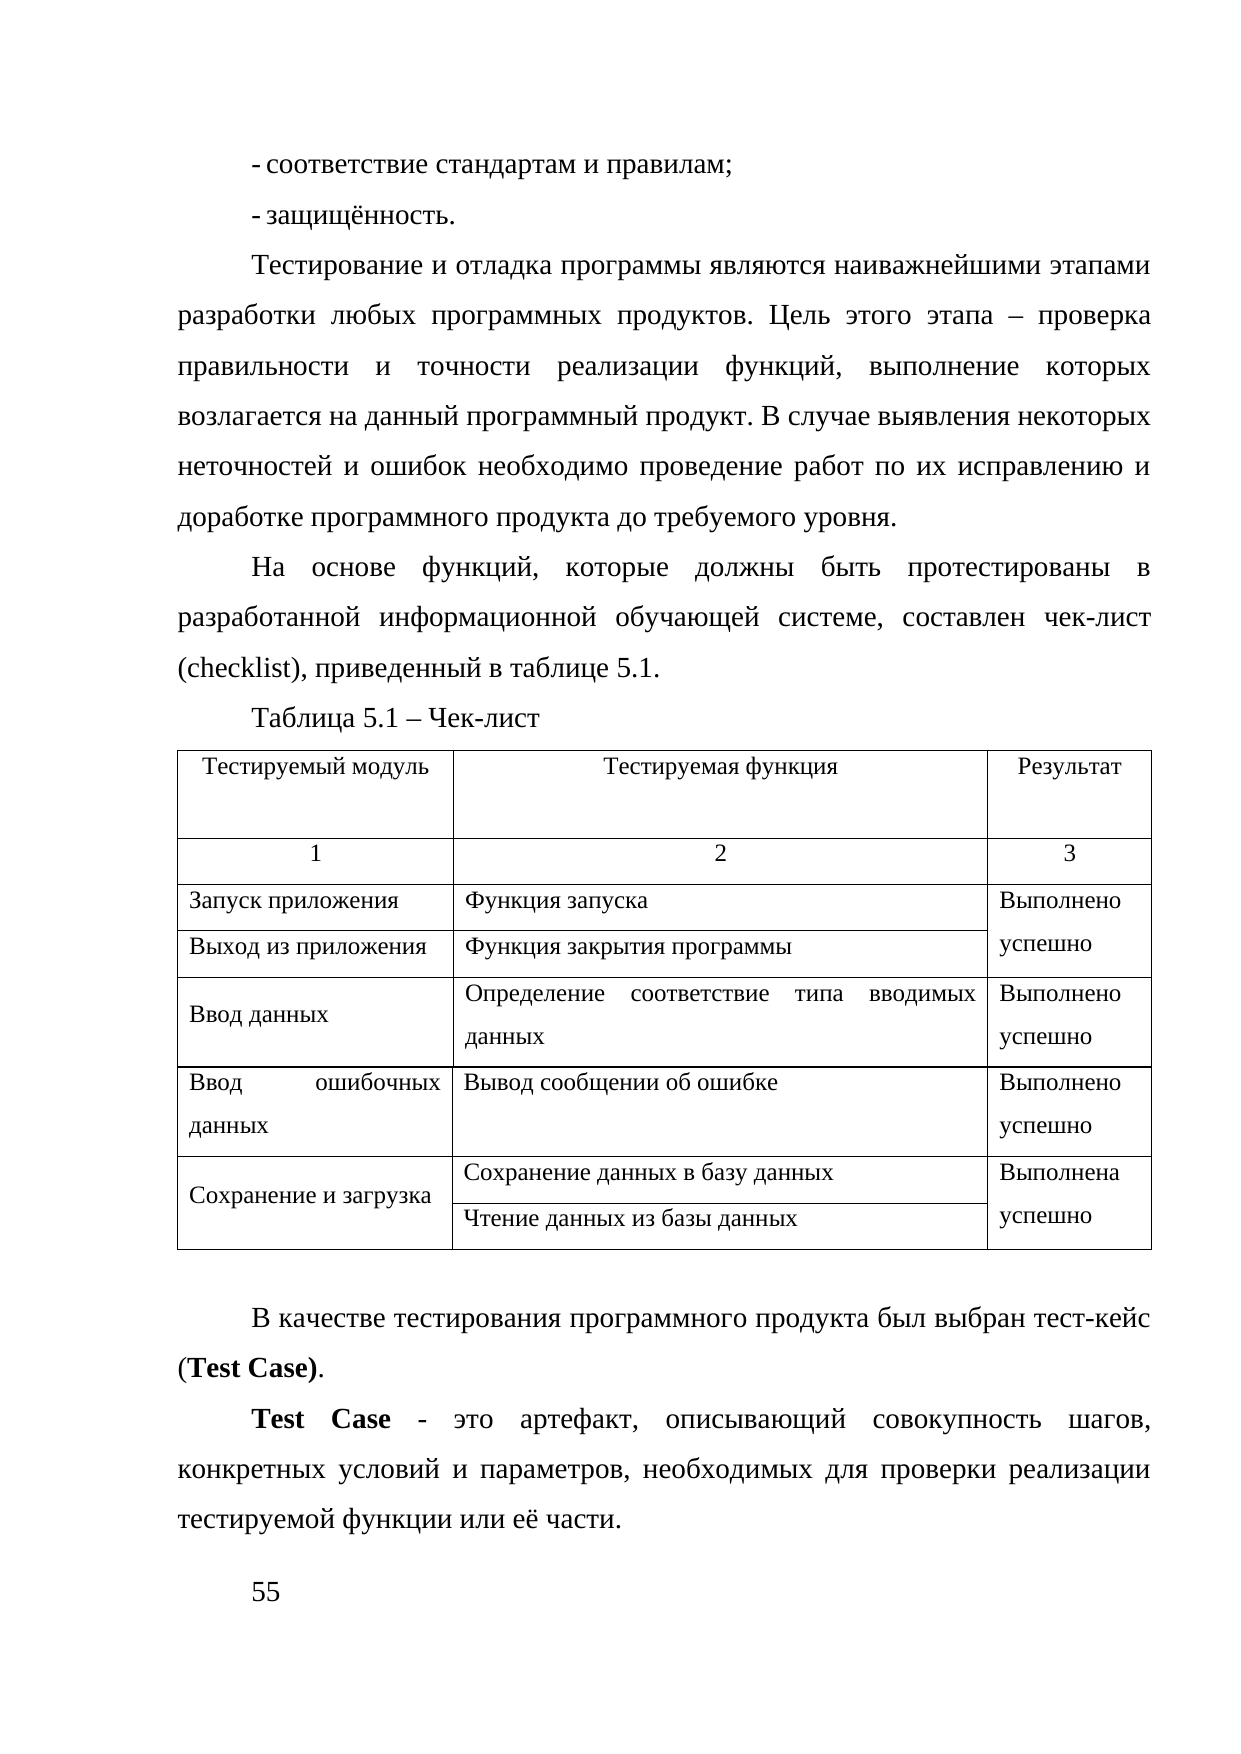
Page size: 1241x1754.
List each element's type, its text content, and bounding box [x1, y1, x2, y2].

table_cell 3 [988, 839, 1151, 884]
table_cell Чтение данных из базы данных [453, 1204, 987, 1249]
table_cell Функция закрытия программы [454, 931, 987, 977]
list соответствие стандартам и правилам; [177, 147, 1152, 180]
text На основе функций, которые должны быть протестированы в разработанной информационной обучающей системе, составлен чек-лист (checklist), приведенный в таблице 5.1. [177, 549, 1152, 683]
list защищённость. [177, 197, 1152, 230]
table_cell Ввод ошибочных данных [178, 1068, 452, 1156]
table_cell Выход из приложения [178, 931, 453, 977]
text Тестирование и отладка программы являются наиважнейшими этапами разработки любых программных продуктов. Цель этого этапа – проверка правильности и точности реализации функций, выполнение которых возлагается на данный программный продукт. В случае выявления некоторых неточностей и ошибок необходимо проведение работ по их исправлению и доработке программного продукта до требуемого уровня. [177, 247, 1152, 532]
text Test Case - это артефакт, описывающий совокупность шагов, конкретных условий и параметров, необходимых для проверки реализации тестируемой функции или её части. [177, 1401, 1152, 1535]
table_cell Выполнена успешно [988, 1157, 1151, 1249]
table_cell Сохранение и загрузка [178, 1157, 452, 1249]
table_cell 1 [178, 839, 453, 884]
table_header Результат [988, 751, 1151, 837]
text В качестве тестирования программного продукта был выбран тест-кейс (Test Case). [177, 1300, 1152, 1384]
table_cell Запуск приложения [178, 885, 453, 930]
table_cell Выполнено успешно [988, 885, 1151, 977]
table_cell 2 [454, 839, 987, 884]
text Таблица 5.1 – Чек-лист [177, 700, 1152, 733]
table_cell Сохранение данных в базу данных [453, 1157, 987, 1202]
table_cell Ввод данных [178, 978, 453, 1066]
table_cell Выполнено успешно [988, 1068, 1151, 1156]
table_header Тестируемый модуль [178, 751, 453, 837]
table_header Тестируемая функция [454, 751, 987, 837]
table_cell Функция запуска [454, 885, 987, 930]
table_cell Выполнено успешно [988, 978, 1151, 1066]
table_cell Определение соответствие типа вводимых данных [454, 978, 987, 1066]
table_cell Вывод сообщении об ошибке [453, 1068, 987, 1156]
